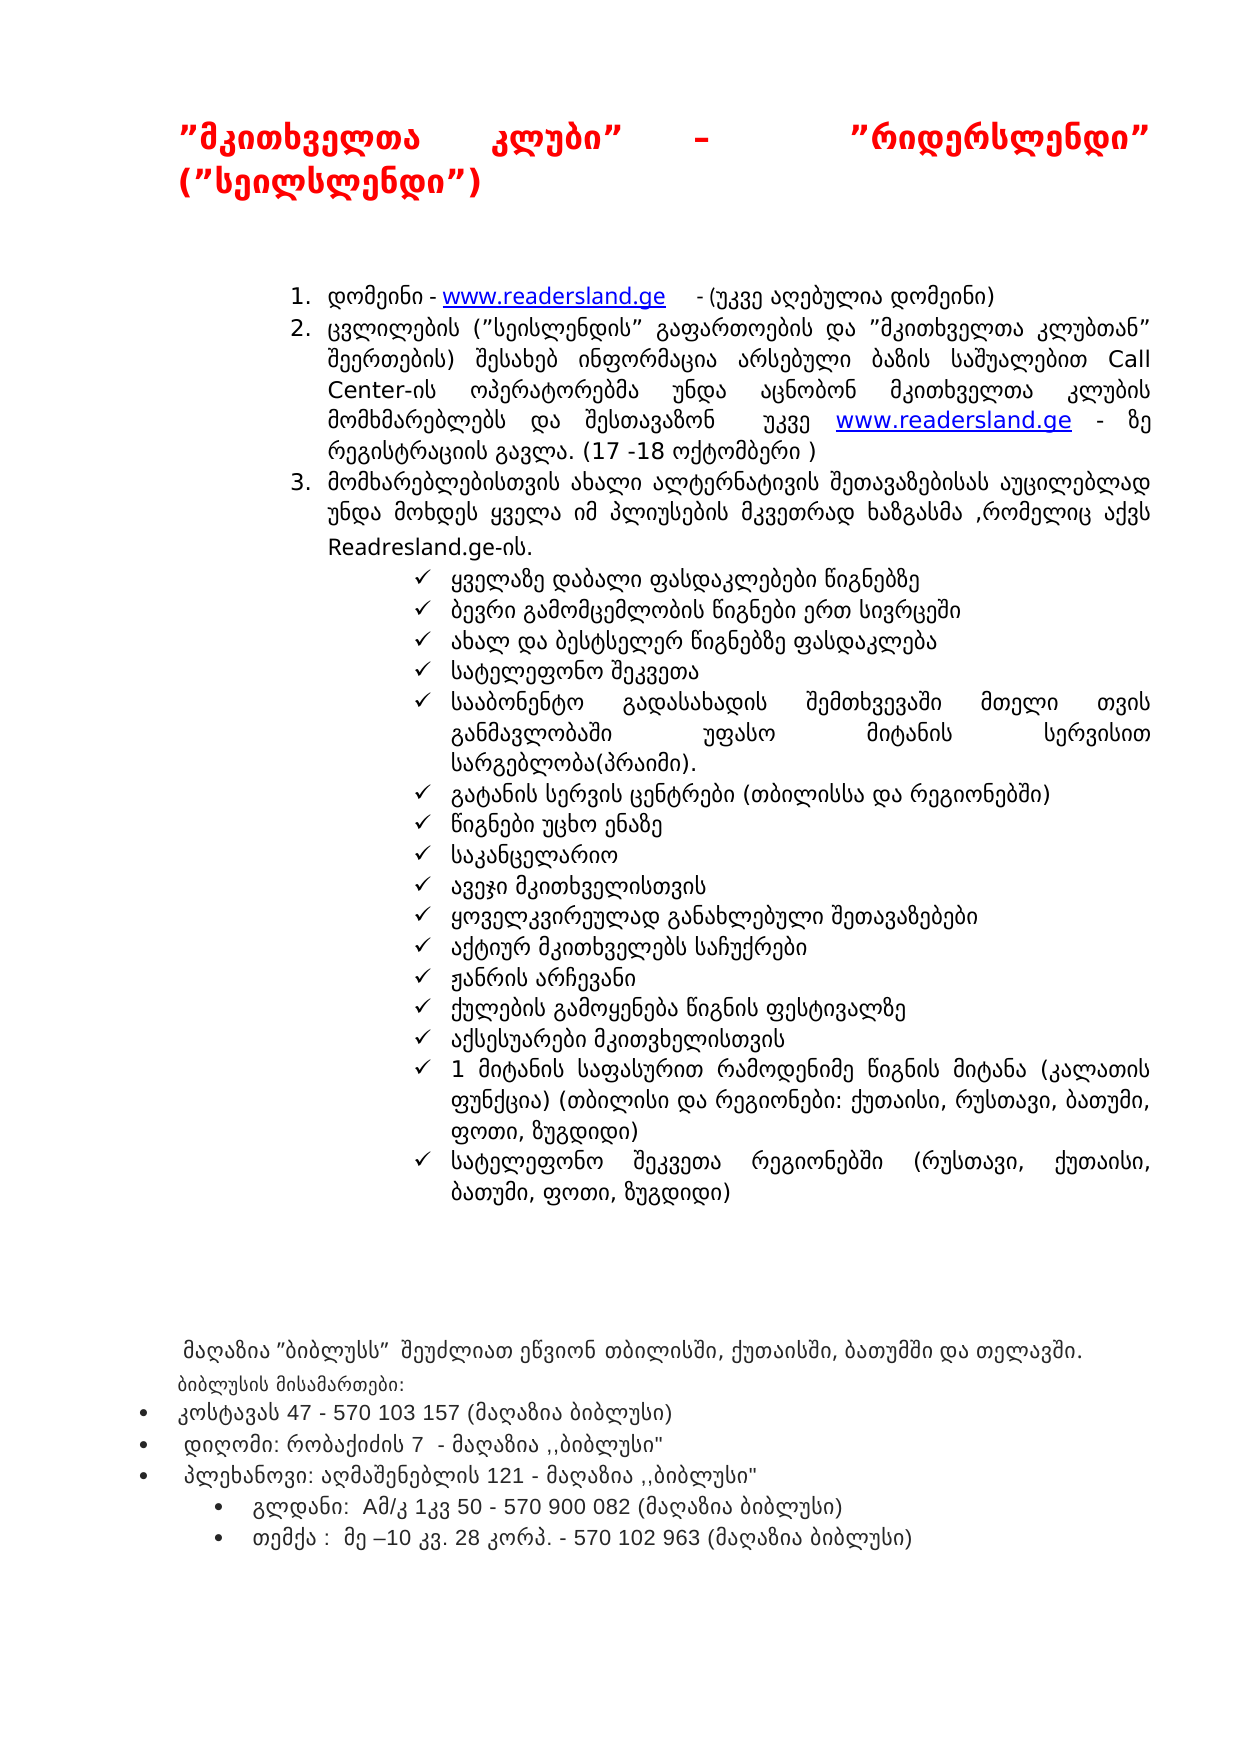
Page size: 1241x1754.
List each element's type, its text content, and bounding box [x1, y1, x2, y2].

list თემქა : მე –10 კვ. 28 კორპ. - 570 102 963 (მაღაზია ბიბლუსი) [215, 1521, 1152, 1552]
list ცვლილების (”სეისლენდის” გაფართოების და ”მკითხველთა კლუბთან” შეერთების) შესახებ ინფორმაცია არსებული ბაზის საშუალებით Call Center-ის ოპერატორებმა უნდა აცნობონ მკითხველთა კლუბის მომხმარებლებს და შესთავაზონ უკვე www.readersland.ge - ზე რეგისტრაციის გავლა. (17 -18 ოქტომბერი ) [290, 316, 1152, 465]
list ავეჯი მკითხველისთვის [413, 873, 1152, 899]
list კოსტავას 47 - 570 103 157 (მაღაზია ბიბლუსი) [140, 1396, 1152, 1427]
list გლდანი: Aმ/კ 1კვ 50 - 570 900 082 (მაღაზია ბიბლუსი) [215, 1490, 1152, 1521]
list აქტიურ მკითხველებს საჩუქრები [413, 934, 1152, 961]
list ქულების გამოყენება წიგნის ფესტივალზე [413, 995, 1152, 1022]
list ჟანრის არჩევანი [413, 965, 1152, 991]
list სატელეფონო შეკვეთა რეგიონებში (რუსთავი, ქუთაისი, ბათუმი, ფოთი, ზუგდიდი) [413, 1148, 1152, 1206]
list ბევრი გამომცემლობის წიგნები ერთ სივრცეში [413, 597, 1152, 624]
list დიღომი: რობაქიძის 7 - მაღაზია ,,ბიბლუსი" [140, 1427, 1152, 1458]
text ”მკითხველთა კლუბი” – ”რიდერსლენდი” (”სეილსლენდი”) [177, 118, 1152, 202]
list საკანცელარიო [413, 842, 1152, 869]
list 1 მიტანის საფასურით რამოდენიმე წიგნის მიტანა (კალათის ფუნქცია) (თბილისი და რეგიონები: ქუთაისი, რუსთავი, ბათუმი, ფოთი, ზუგდიდი) [413, 1057, 1152, 1144]
list გატანის სერვის ცენტრები (თბილისსა და რეგიონებში) [413, 781, 1152, 808]
text მაღაზია ”ბიბლუსს” შეუძლიათ ეწვიონ თბილისში, ქუთაისში, ბათუმში და თელავში. [177, 1333, 1152, 1365]
list სატელეფონო შეკვეთა [413, 658, 1152, 685]
list ახალ და ბესტსელერ წიგნებზე ფასდაკლება [413, 628, 1152, 654]
list ყველაზე დაბალი ფასდაკლებები წიგნებზე [413, 567, 1152, 593]
list ყოველკვირეულად განახლებული შეთავაზებები [413, 903, 1152, 930]
list პლეხანოვი: აღმაშენებლის 121 - მაღაზია ,,ბიბლუსი" [140, 1458, 1152, 1490]
list აქსესუარები მკითვხელისთვის [413, 1026, 1152, 1053]
list მომხარებლებისთვის ახალი ალტერნატივის შეთავაზებისას აუცილებლად უნდა მოხდეს ყველა იმ პლიუსების მკვეთრად ხაზგასმა ,რომელიც აქვს Readresland.ge-ის. [290, 469, 1152, 562]
list სააბონენტო გადასახადის შემთხვევაში მთელი თვის განმავლობაში უფასო მიტანის სერვისით სარგებლობა(პრაიმი). [413, 689, 1152, 777]
text ბიბლუსის მისამართები: [177, 1365, 1152, 1396]
list წიგნები უცხო ენაზე [413, 812, 1152, 838]
list დომეინი - www.readersland.ge - (უკვე აღებულია დომეინი) [290, 279, 1152, 311]
